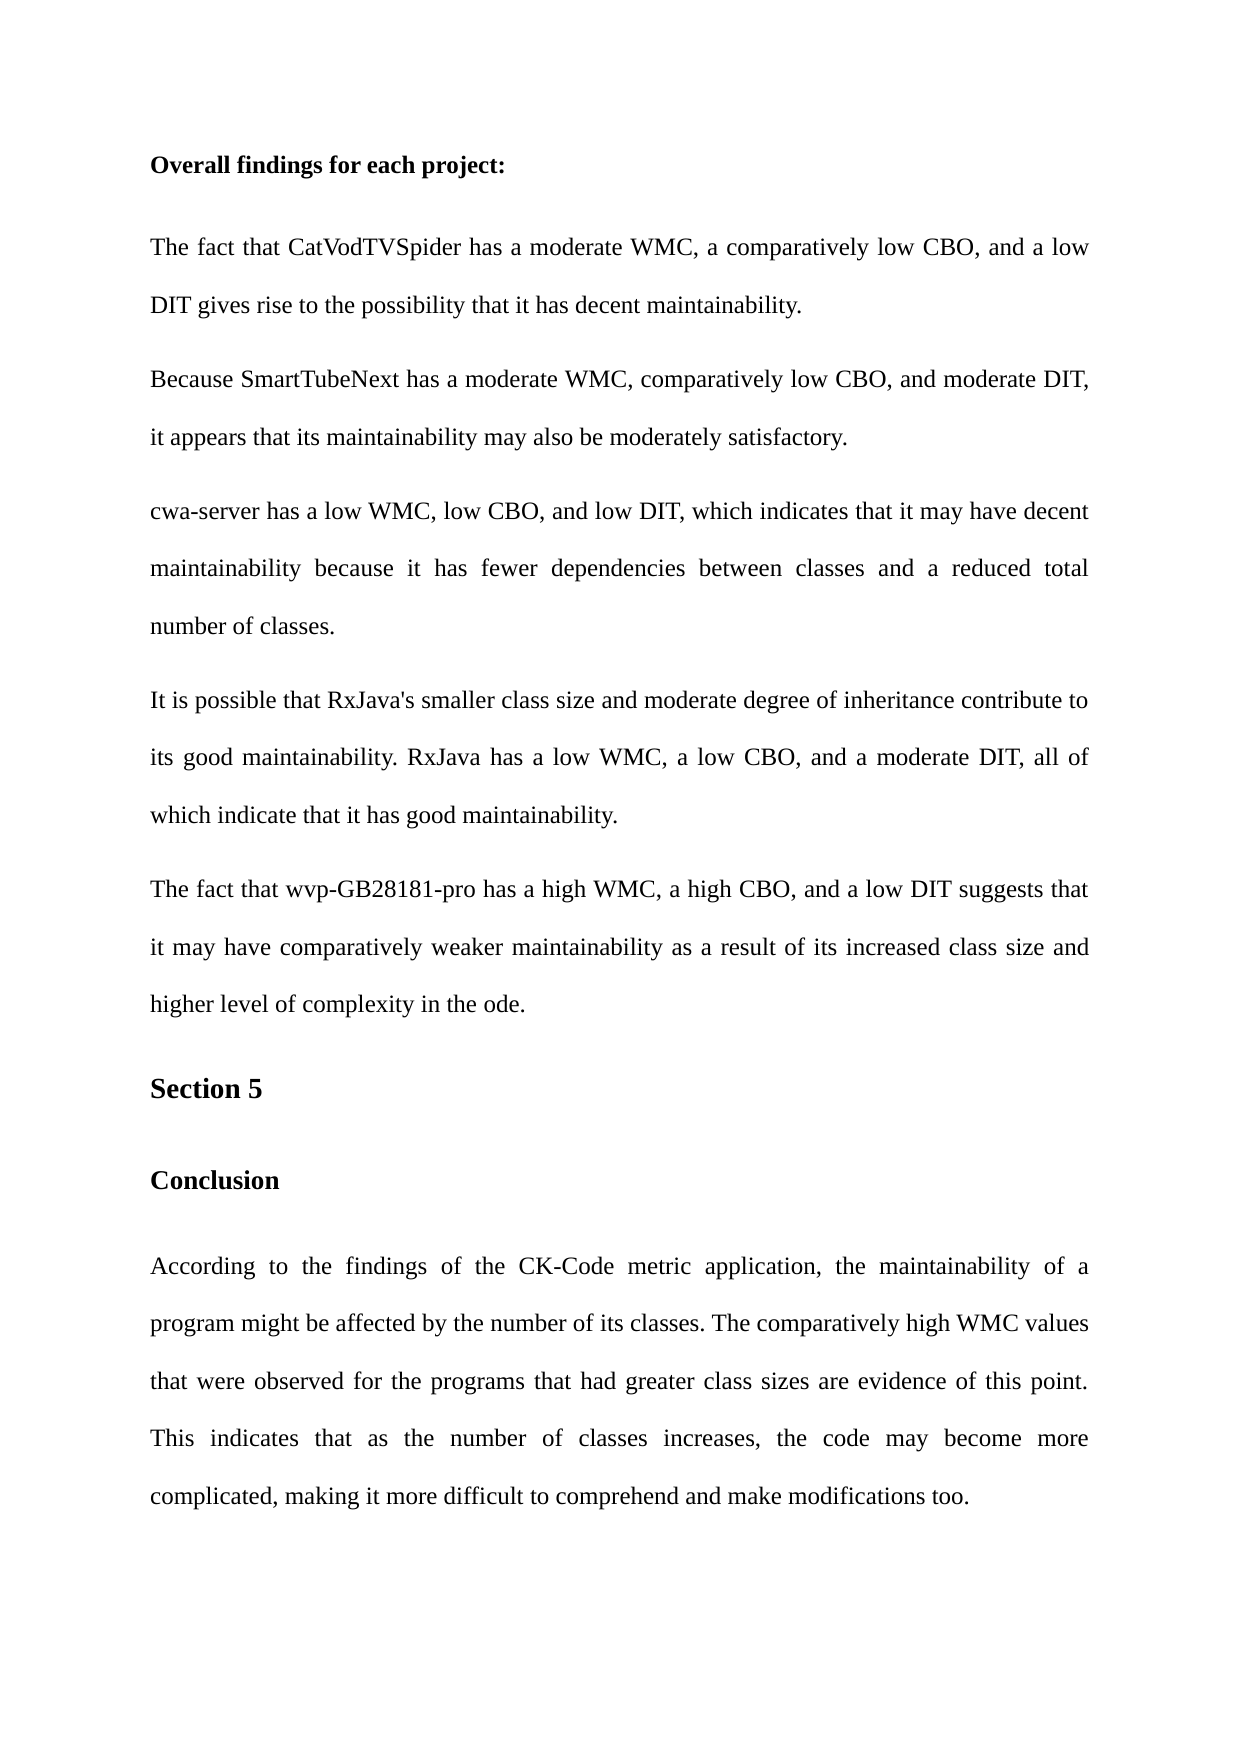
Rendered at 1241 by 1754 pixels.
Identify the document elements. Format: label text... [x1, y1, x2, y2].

subtitle Conclusion [150, 1164, 1090, 1195]
subtitle Overall findings for each project: [150, 150, 1090, 179]
subtitle Section 5 [150, 1072, 1090, 1105]
text The fact that wvp-GB28181-pro has a high WMC, a high CBO, and a low DIT suggests that it may have comparatively weaker maintainability as a result of its increased class size and higher level of complexity in the ode. [150, 874, 1090, 1018]
text Because SmartTubeNext has a moderate WMC, comparatively low CBO, and moderate DIT, it appears that its maintainability may also be moderately satisfactory. [150, 364, 1090, 450]
text According to the findings of the CK-Code metric application, the maintainability of a program might be affected by the number of its classes. The comparatively high WMC values that were observed for the programs that had greater class sizes are evidence of this point. This indicates that as the number of classes increases, the code may become more complicated, making it more difficult to comprehend and make modifications too. [150, 1251, 1090, 1510]
text cwa-server has a low WMC, low CBO, and low DIT, which indicates that it may have decent maintainability because it has fewer dependencies between classes and a reduced total number of classes. [150, 496, 1090, 639]
text It is possible that RxJava's smaller class size and moderate degree of inheritance contribute to its good maintainability. RxJava has a low WMC, a low CBO, and a moderate DIT, all of which indicate that it has good maintainability. [150, 685, 1090, 829]
text The fact that CatVodTVSpider has a moderate WMC, a comparatively low CBO, and a low DIT gives rise to the possibility that it has decent maintainability. [150, 232, 1090, 319]
